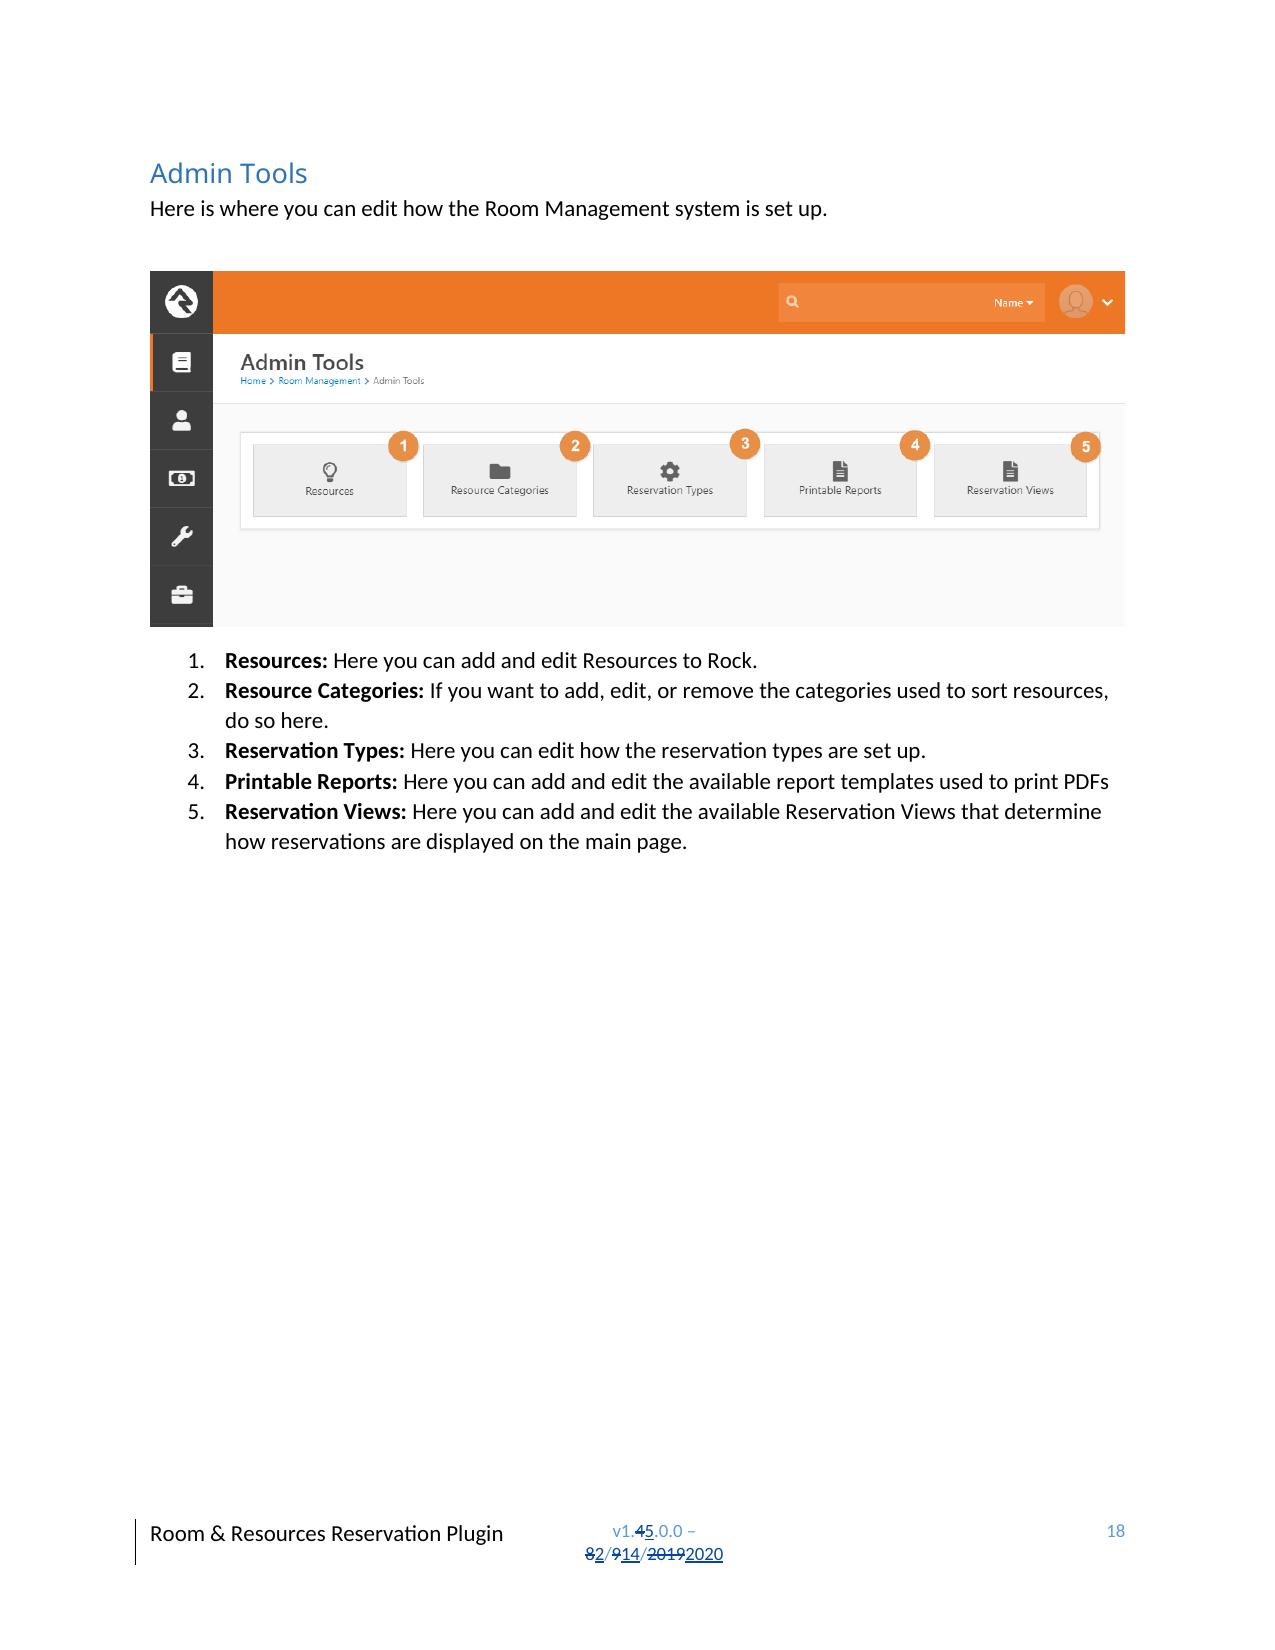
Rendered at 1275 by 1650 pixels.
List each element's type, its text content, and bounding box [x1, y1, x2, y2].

text Here is where you can edit how the Room Management system is set up. [150, 194, 1125, 222]
picture [150, 271, 1125, 627]
list Resource Categories: If you want to add, edit, or remove the categories used to sort resources, do so here. [187, 676, 1125, 734]
list Reservation Types: Here you can edit how the reservation types are set up. [187, 737, 1125, 764]
subtitle Admin Tools [150, 154, 1125, 191]
list Printable Reports: Here you can add and edit the available report templates used to print PDFs [187, 767, 1125, 795]
list Reservation Views: Here you can add and edit the available Reservation Views that determine how reservations are displayed on the main page. [187, 797, 1125, 855]
list Resources: Here you can add and edit Resources to Rock. [187, 646, 1125, 674]
